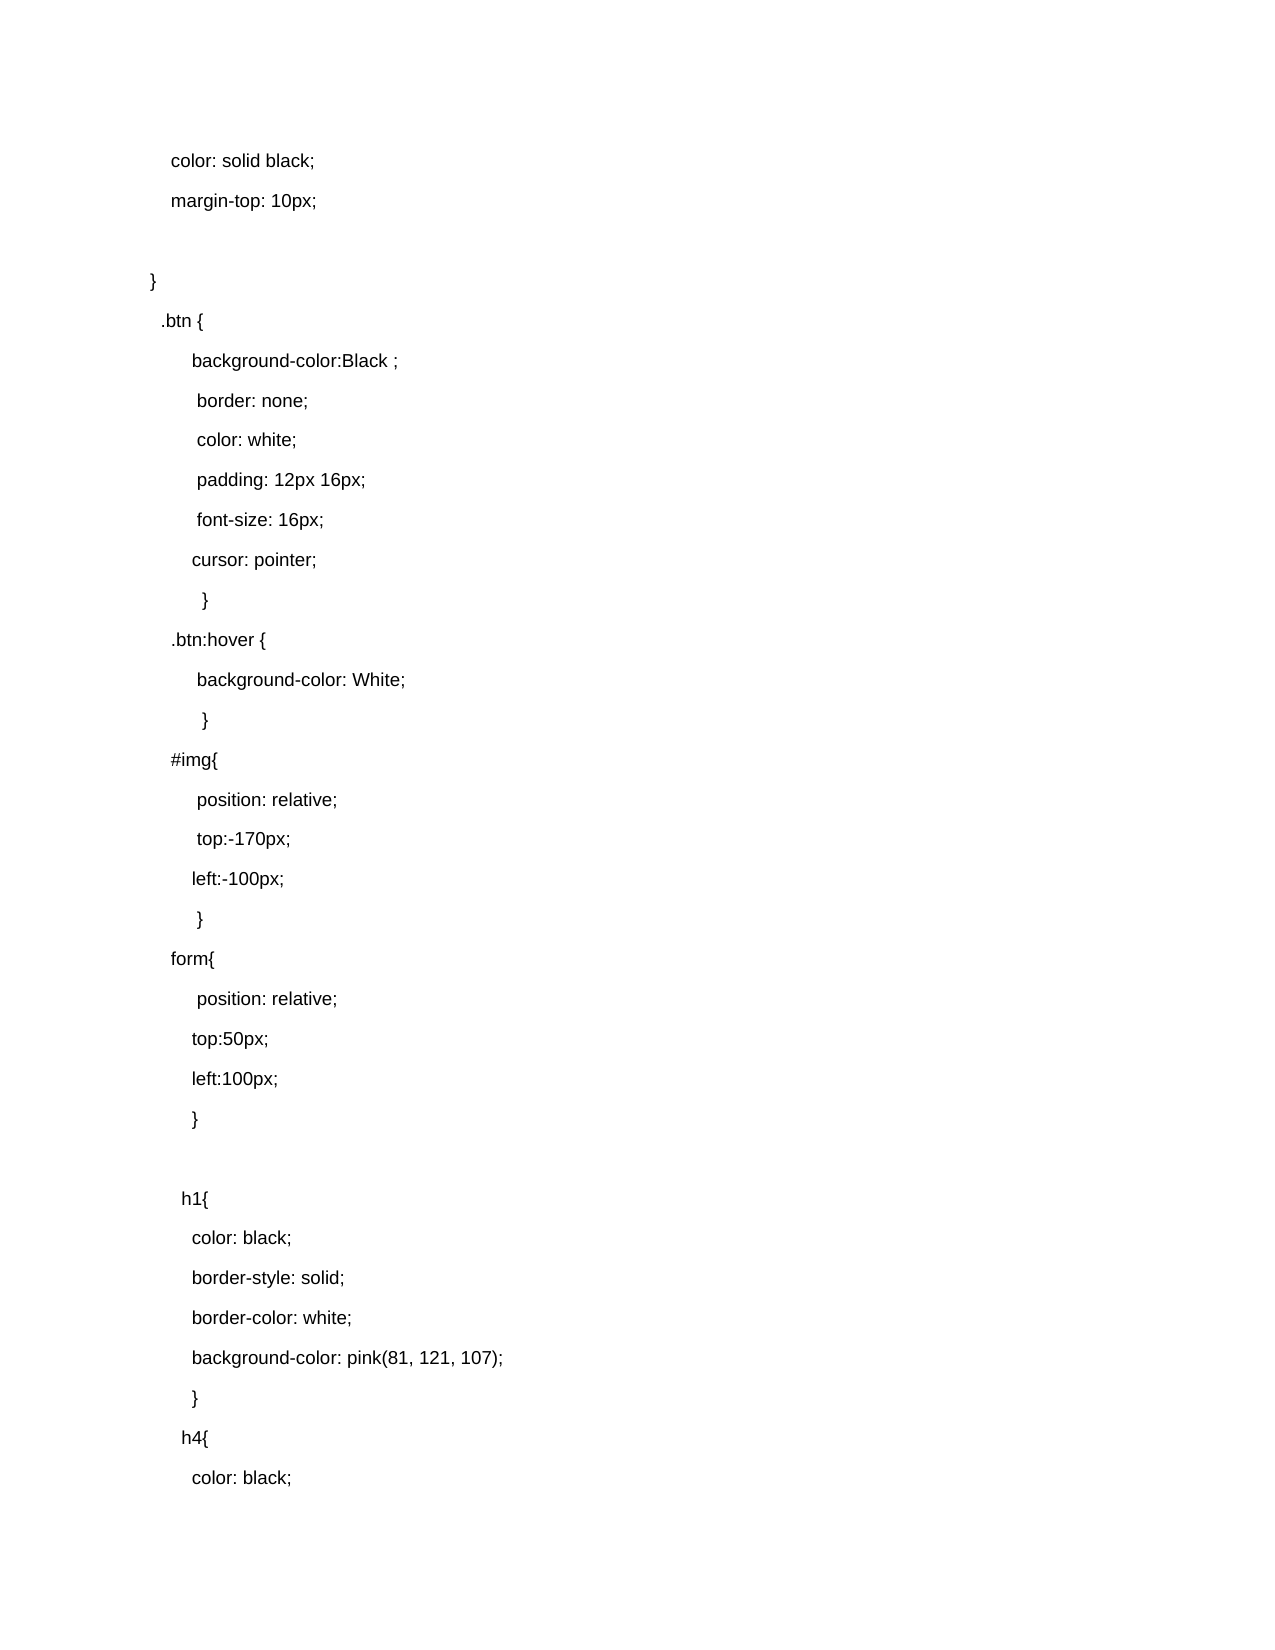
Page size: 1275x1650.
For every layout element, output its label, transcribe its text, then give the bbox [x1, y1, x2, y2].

text form{ [150, 948, 1125, 969]
text left:100px; [150, 1068, 1125, 1089]
text .btn { [150, 309, 1125, 331]
text .btn:hover { [150, 629, 1125, 650]
text color: solid black; [150, 150, 1125, 172]
text } [150, 589, 1125, 610]
text cursor: pointer; [150, 549, 1125, 571]
text border-color: white; [150, 1307, 1125, 1328]
text } [150, 708, 1125, 730]
text color: black; [150, 1467, 1125, 1488]
text position: relative; [150, 788, 1125, 810]
text margin-top: 10px; [150, 190, 1125, 211]
text } [150, 270, 1125, 291]
text } [150, 908, 1125, 929]
text #img{ [150, 748, 1125, 770]
text top:50px; [150, 1028, 1125, 1049]
text } [150, 1387, 1125, 1408]
text font-size: 16px; [150, 509, 1125, 531]
text background-color:Black ; [150, 349, 1125, 371]
text position: relative; [150, 988, 1125, 1009]
text h4{ [150, 1427, 1125, 1448]
text background-color: pink(81, 121, 107); [150, 1347, 1125, 1368]
text border: none; [150, 389, 1125, 411]
text h1{ [150, 1187, 1125, 1209]
text border-style: solid; [150, 1267, 1125, 1289]
text top:-170px; [150, 828, 1125, 850]
text left:-100px; [150, 868, 1125, 890]
text } [150, 1107, 1125, 1129]
text padding: 12px 16px; [150, 469, 1125, 491]
text color: white; [150, 429, 1125, 451]
text background-color: White; [150, 669, 1125, 690]
text color: black; [150, 1227, 1125, 1249]
